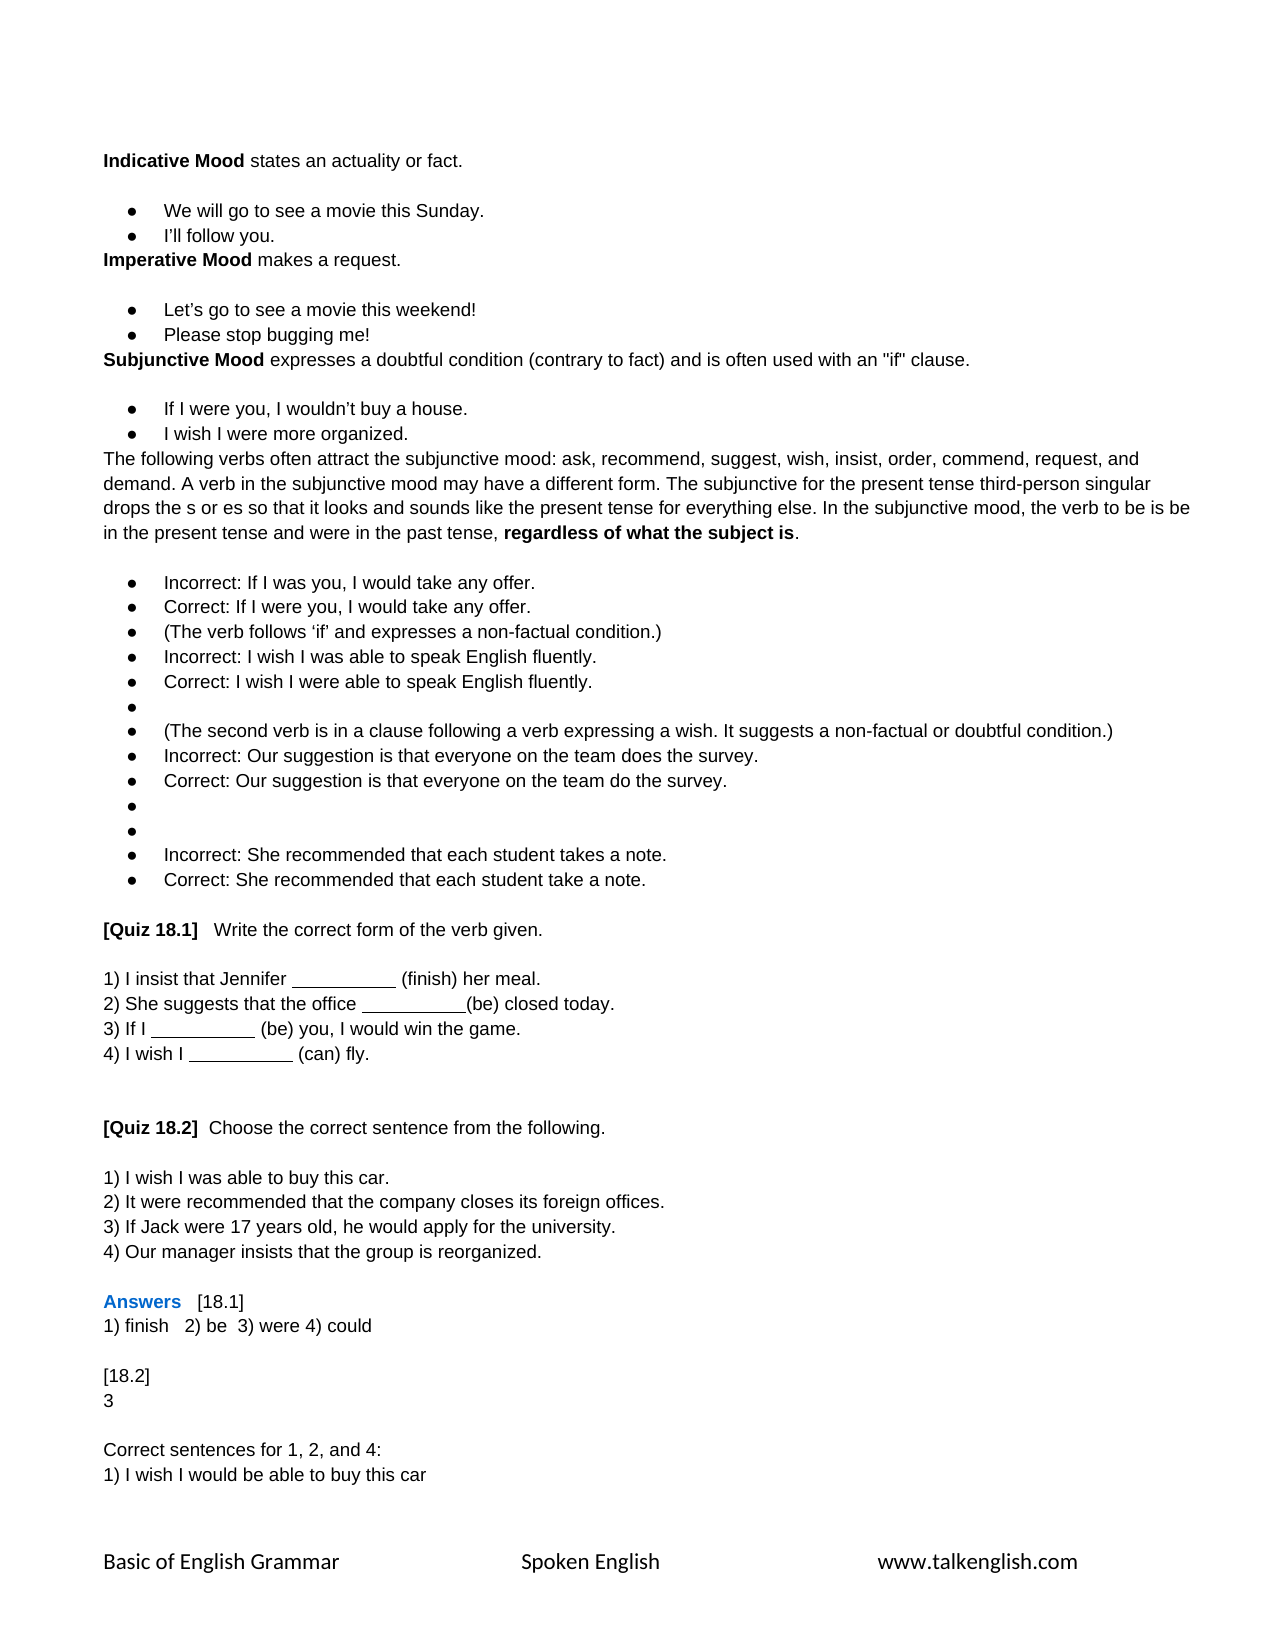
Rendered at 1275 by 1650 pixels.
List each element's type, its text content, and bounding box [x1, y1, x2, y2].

list I’ll follow you. [126, 224, 1200, 246]
text [Quiz 18.2] Choose the correct sentence from the following. [103, 1117, 1200, 1138]
list If I were you, I wouldn’t buy a house. [126, 398, 1200, 419]
text 1) finish 2) be 3) were 4) could [103, 1315, 1200, 1337]
list Please stop bugging me! [126, 323, 1200, 345]
list I wish I were more organized. [126, 423, 1200, 444]
list Incorrect: She recommended that each student takes a note. [126, 844, 1200, 866]
text 1) I wish I was able to buy this car. [103, 1166, 1200, 1188]
list (The second verb is in a clause following a verb expressing a wish. It suggests a non-factual or doubtful condition.) [126, 720, 1200, 742]
text Indicative Mood states an actuality or fact. [103, 150, 1200, 172]
text 1) I wish I would be able to buy this car [103, 1464, 1200, 1486]
text 1) I insist that Jennifer (finish) her meal. [103, 968, 1200, 990]
text 2) She suggests that the office (be) closed today. [103, 993, 1200, 1014]
text 2) It were recommended that the company closes its foreign offices. [103, 1191, 1200, 1213]
text 3) If I (be) you, I would win the game. [103, 1018, 1200, 1039]
list Correct: She recommended that each student take a note. [126, 869, 1200, 891]
text 4) Our manager insists that the group is reorganized. [103, 1241, 1200, 1262]
text [18.2] [103, 1365, 1200, 1386]
text Subjunctive Mood expresses a doubtful condition (contrary to fact) and is often used with an "if" clause. [103, 348, 1200, 370]
text Imperative Mood makes a request. [103, 249, 1200, 271]
text Answers [18.1] [103, 1290, 1200, 1312]
list Incorrect: If I was you, I would take any offer. [126, 571, 1200, 593]
list (The verb follows ‘if’ and expresses a non-factual condition.) [126, 621, 1200, 643]
text 3) If Jack were 17 years old, he would apply for the university. [103, 1216, 1200, 1238]
list Correct: If I were you, I would take any offer. [126, 596, 1200, 618]
list Let’s go to see a movie this weekend! [126, 299, 1200, 320]
list Incorrect: I wish I was able to speak English fluently. [126, 646, 1200, 667]
text [Quiz 18.1] Write the correct form of the verb given. [103, 918, 1200, 940]
list Incorrect: Our suggestion is that everyone on the team does the survey. [126, 745, 1200, 767]
list Correct: I wish I were able to speak English fluently. [126, 671, 1200, 692]
list We will go to see a movie this Sunday. [126, 199, 1200, 221]
text The following verbs often attract the subjunctive mood: ask, recommend, suggest, wish, insist, order, commend, request, and demand. A verb in the subjunctive mood may have a different form. The subjunctive for the present tense third-person singular drops the s or es so that it looks and sounds like the present tense for everything else. In the subjunctive mood, the verb to be is be in the present tense and were in the past tense, regardless of what the subject is. [103, 447, 1200, 543]
list Correct: Our suggestion is that everyone on the team do the survey. [126, 770, 1200, 791]
text 4) I wish I (can) fly. [103, 1042, 1200, 1064]
text Correct sentences for 1, 2, and 4: [103, 1439, 1200, 1461]
text 3 [103, 1389, 1200, 1411]
